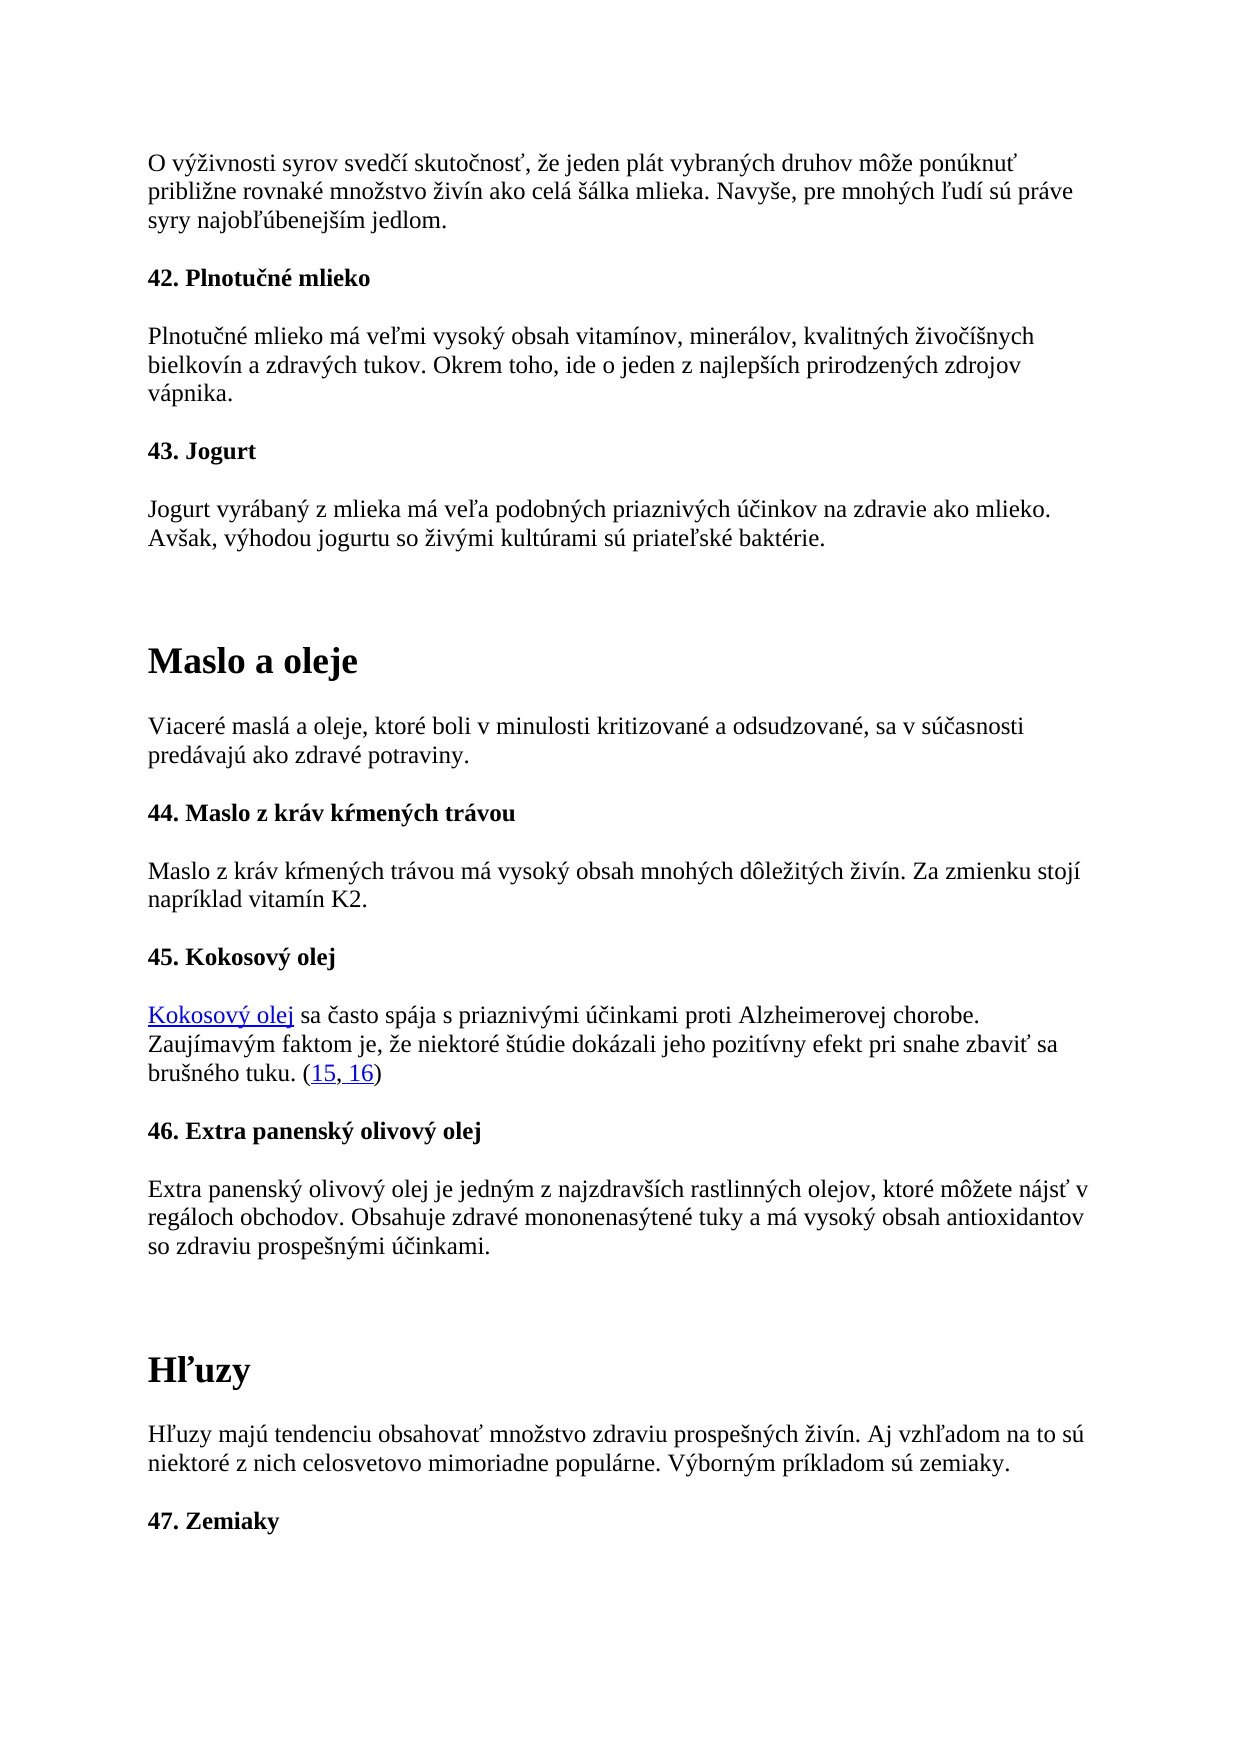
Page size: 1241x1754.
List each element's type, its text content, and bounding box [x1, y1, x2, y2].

text 47. Zemiaky [148, 1506, 1093, 1535]
text Plnotučné mlieko má veľmi vysoký obsah vitamínov, minerálov, kvalitných živočíšnych bielkovín a zdravých tukov. Okrem toho, ide o jeden z najlepších prirodzených zdrojov vápnika. [148, 321, 1093, 407]
text 43. Jogurt [148, 436, 1093, 465]
text 46. Extra panenský olivový olej [148, 1116, 1093, 1144]
text Hľuzy majú tendenciu obsahovať množstvo zdraviu prospešných živín. Aj vzhľadom na to sú niektoré z nich celosvetovo mimoriadne populárne. Výborným príkladom sú zemiaky. [148, 1419, 1093, 1477]
text Extra panenský olivový olej je jedným z najzdravších rastlinných olejov, ktoré môžete nájsť v regáloch obchodov. Obsahuje zdravé mononenasýtené tuky a má vysoký obsah antioxidantov so zdraviu prospešnými účinkami. [148, 1174, 1093, 1260]
text O výživnosti syrov svedčí skutočnosť, že jeden plát vybraných druhov môže ponúknuť približne rovnaké množstvo živín ako celá šálka mlieka. Navyše, pre mnohých ľudí sú práve syry najobľúbenejším jedlom. [148, 148, 1093, 234]
text 42. Plnotučné mlieko [148, 263, 1093, 292]
text Maslo z kráv kŕmených trávou má vysoký obsah mnohých dôležitých živín. Za zmienku stojí napríklad vitamín K2. [148, 856, 1093, 913]
text 44. Maslo z kráv kŕmených trávou [148, 798, 1093, 827]
subtitle Hľuzy [148, 1347, 1093, 1390]
text Viaceré maslá a oleje, ktoré boli v minulosti kritizované a odsudzované, sa v súčasnosti predávajú ako zdravé potraviny. [148, 711, 1093, 769]
text Kokosový olej sa často spája s priaznivými účinkami proti Alzheimerovej chorobe. Zaujímavým faktom je, že niektoré štúdie dokázali jeho pozitívny efekt pri snahe zbaviť sa brušného tuku. (15, 16) [148, 1000, 1093, 1087]
subtitle Maslo a oleje [148, 639, 1093, 682]
text 45. Kokosový olej [148, 942, 1093, 971]
text Jogurt vyrábaný z mlieka má veľa podobných priaznivých účinkov na zdravie ako mlieko. Avšak, výhodou jogurtu so živými kultúrami sú priateľské baktérie. [148, 494, 1093, 552]
